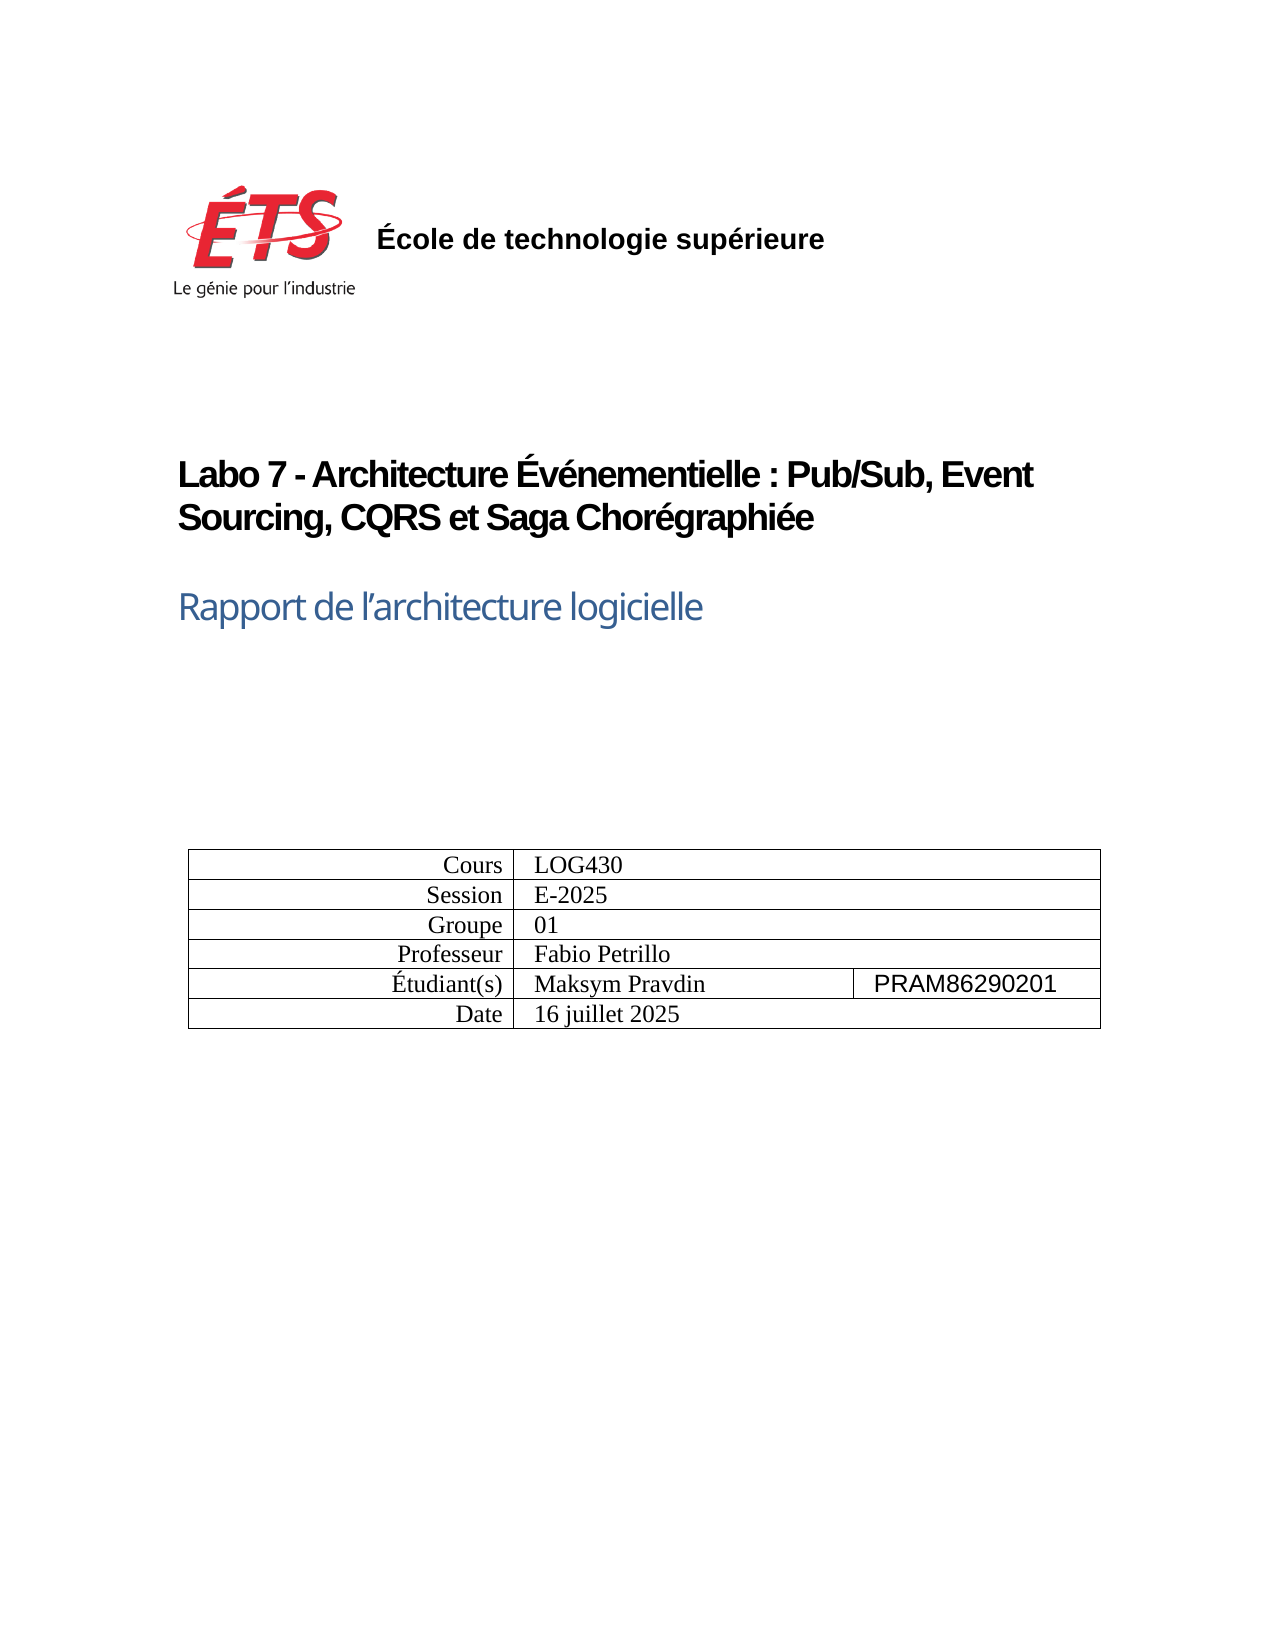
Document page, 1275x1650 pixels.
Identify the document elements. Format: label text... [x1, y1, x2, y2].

table_cell Session [189, 880, 513, 909]
text Rapport de l’architecture logicielle [177, 580, 1098, 671]
table_cell 01 [514, 910, 1100, 938]
picture [166, 175, 362, 306]
table_cell PRAM86290201 [854, 969, 1100, 998]
table_cell 16 juillet 2025 [514, 999, 1100, 1028]
table_cell Groupe [189, 910, 513, 938]
table_cell Étudiant(s) [189, 969, 513, 998]
table_cell Maksym Pravdin [514, 969, 853, 998]
table_header LOG430 [514, 850, 1100, 879]
title Labo 7 - Architecture Événementielle : Pub/Sub, Event Sourcing, CQRS et Saga Chorégraphiée [177, 323, 1098, 539]
table_cell E-2025 [514, 880, 1100, 909]
table_cell Professeur [189, 940, 513, 968]
table_cell Fabio Petrillo [514, 940, 1100, 968]
table_cell Date [189, 999, 513, 1028]
table_header Cours [189, 850, 513, 879]
